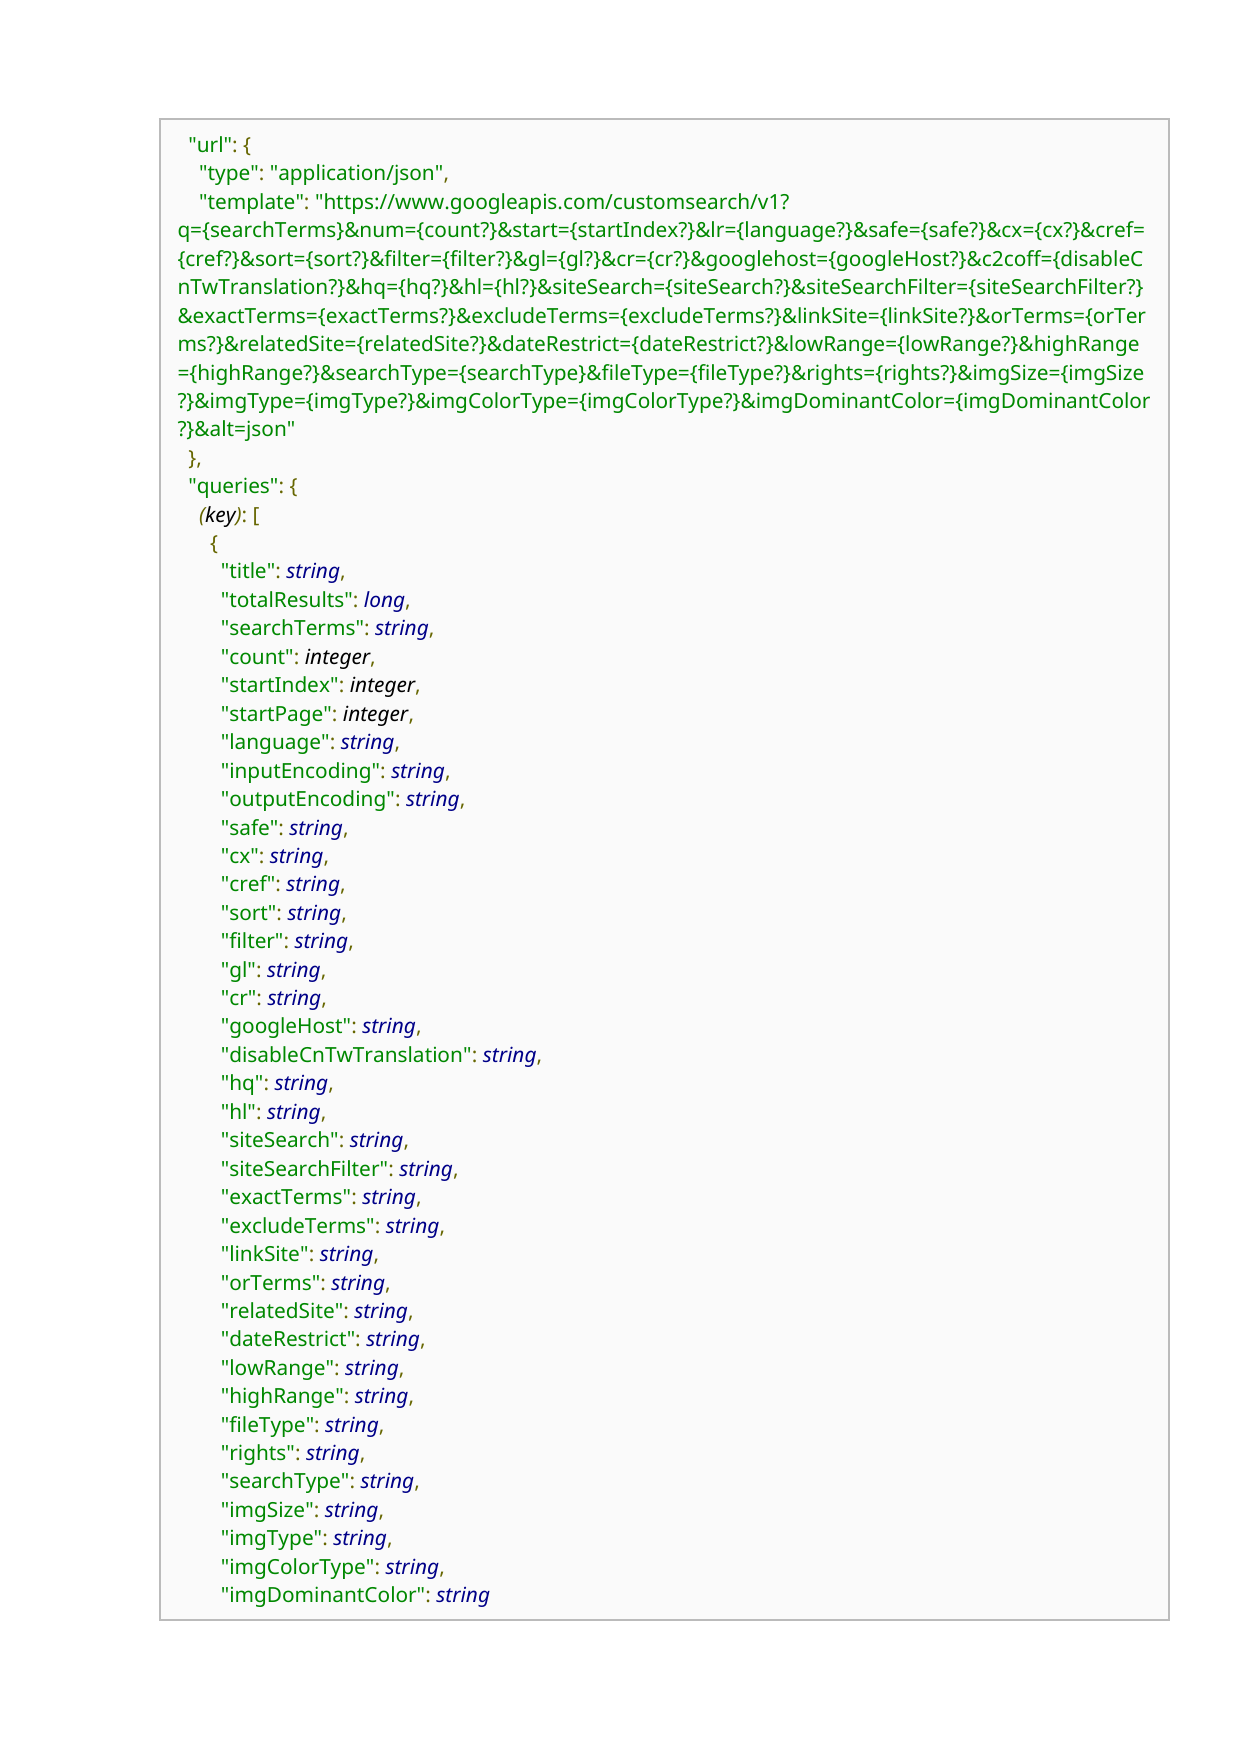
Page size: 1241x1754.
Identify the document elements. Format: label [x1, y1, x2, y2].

text [161, 120, 1168, 1619]
